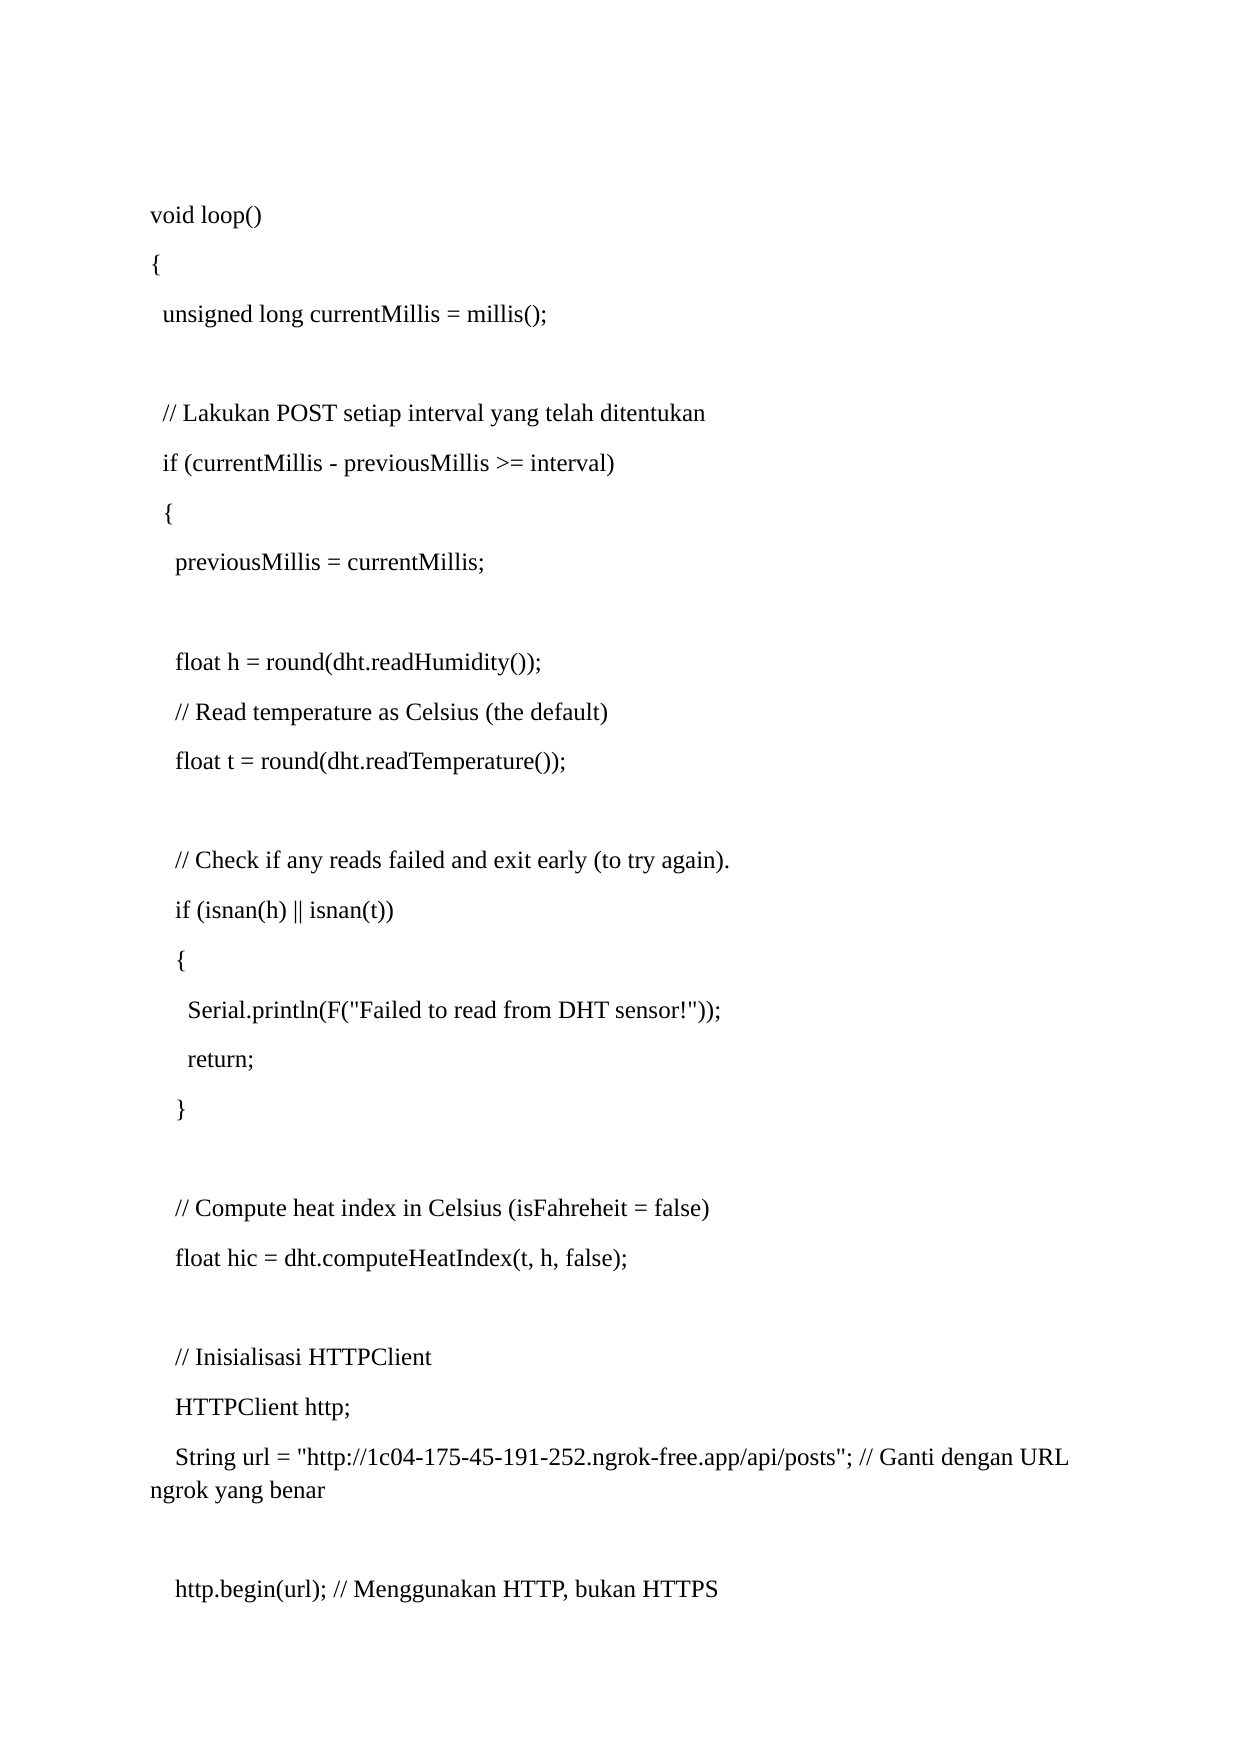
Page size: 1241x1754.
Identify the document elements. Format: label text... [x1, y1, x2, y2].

text // Inisialisasi HTTPClient [150, 1342, 1090, 1371]
text void loop() [150, 200, 1090, 228]
text float t = round(dht.readTemperature()); [150, 746, 1090, 775]
text http.begin(url); // Menggunakan HTTP, bukan HTTPS [150, 1574, 1090, 1603]
text previousMillis = currentMillis; [150, 547, 1090, 576]
text // Check if any reads failed and exit early (to try again). [150, 846, 1090, 874]
text { [150, 498, 1090, 527]
text String url = "http://1c04-175-45-191-252.ngrok-free.app/api/posts"; // Ganti dengan URL ngrok yang benar [150, 1442, 1090, 1504]
text unsigned long currentMillis = millis(); [150, 299, 1090, 328]
text return; [150, 1044, 1090, 1073]
text // Lakukan POST setiap interval yang telah ditentukan [150, 398, 1090, 427]
text Serial.println(F("Failed to read from DHT sensor!")); [150, 995, 1090, 1023]
text { [150, 249, 1090, 278]
text // Compute heat index in Celsius (isFahreheit = false) [150, 1193, 1090, 1222]
text if (isnan(h) || isnan(t)) [150, 895, 1090, 924]
text { [150, 945, 1090, 974]
text // Read temperature as Celsius (the default) [150, 697, 1090, 725]
text if (currentMillis - previousMillis >= interval) [150, 448, 1090, 477]
text } [150, 1094, 1090, 1123]
text float hic = dht.computeHeatIndex(t, h, false); [150, 1243, 1090, 1272]
text HTTPClient http; [150, 1392, 1090, 1421]
text float h = round(dht.readHumidity()); [150, 647, 1090, 676]
